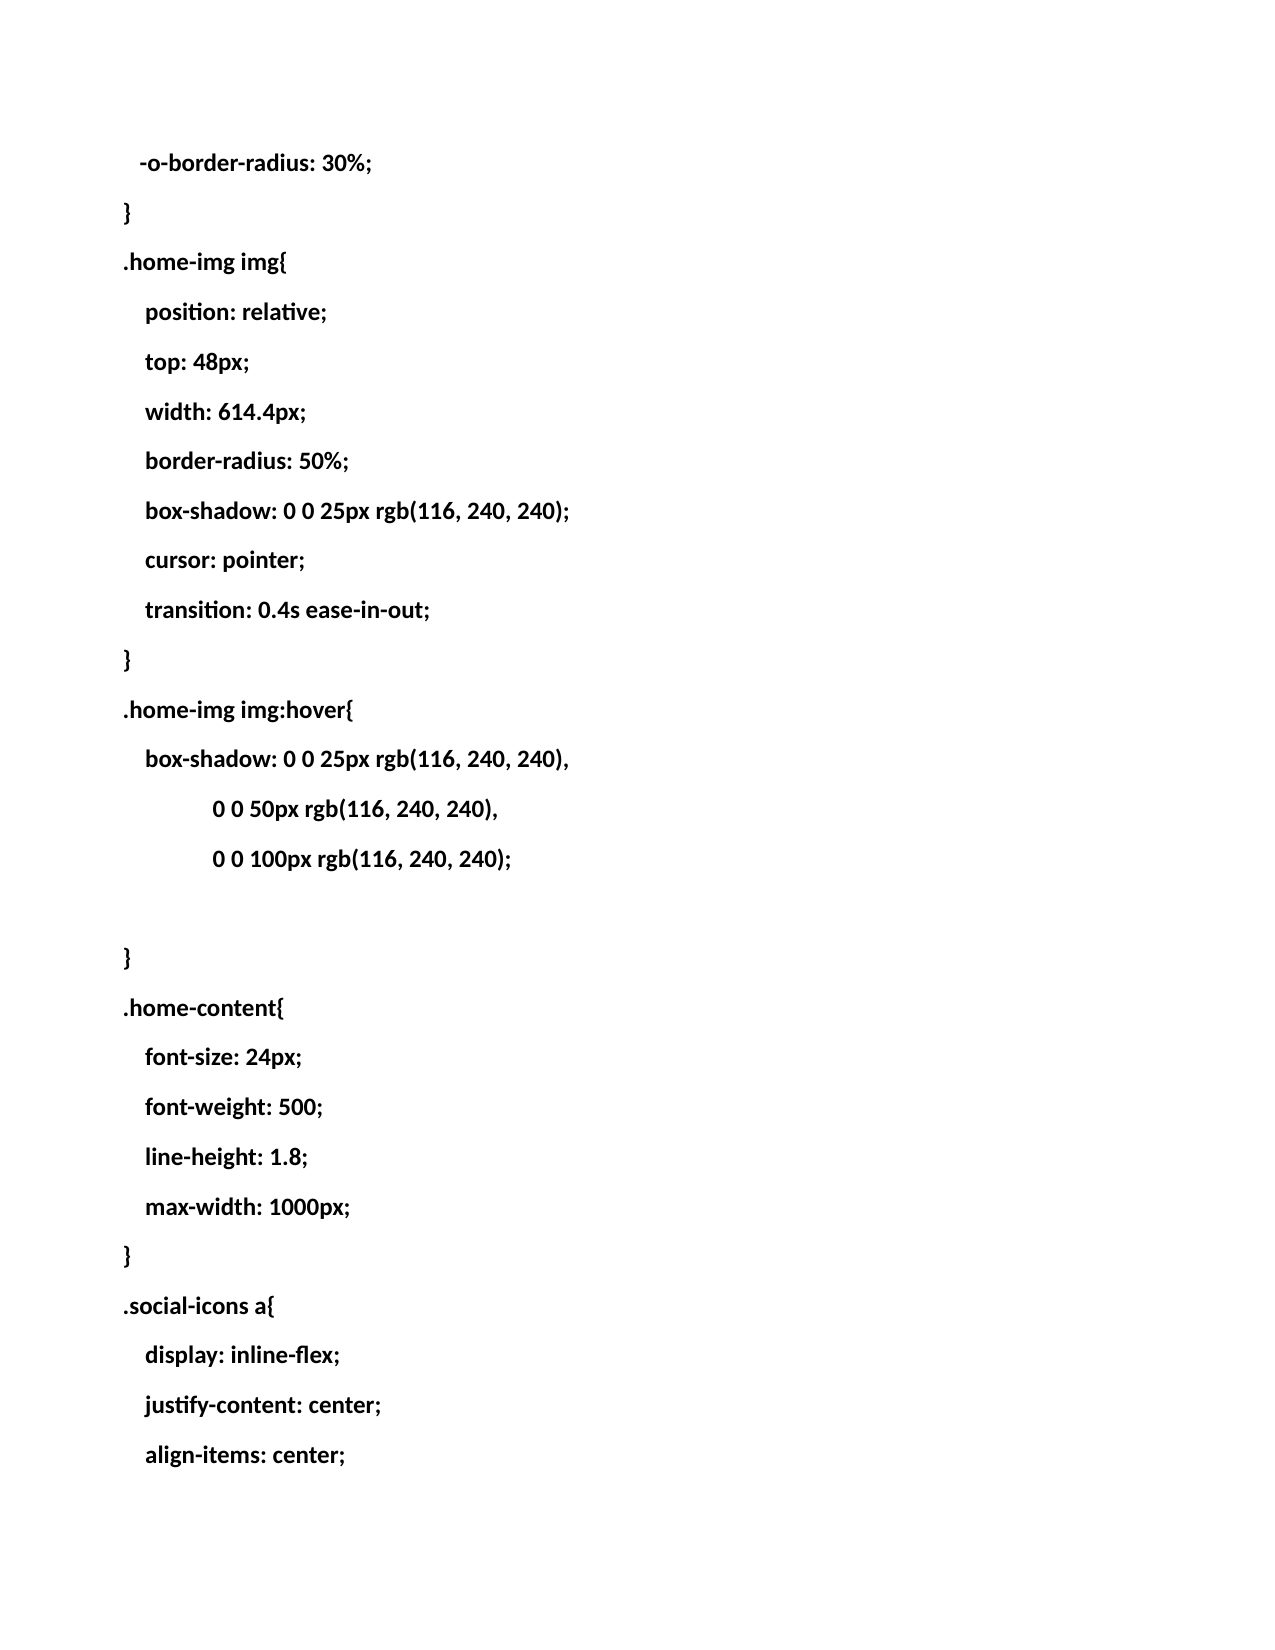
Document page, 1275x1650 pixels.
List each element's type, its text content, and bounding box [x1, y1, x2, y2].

text .home-content{ [122, 992, 1274, 1022]
text line-height: 1.8; [122, 1141, 1274, 1171]
text position: relative; [122, 296, 1274, 327]
text width: 614.4px; [122, 396, 1274, 426]
text box-shadow: 0 0 25px rgb(116, 240, 240); [122, 495, 1274, 526]
text cursor: pointer; [122, 545, 1274, 575]
text .social-icons a{ [122, 1290, 1274, 1321]
text max-width: 1000px; [122, 1191, 1274, 1221]
text } [122, 1240, 1274, 1271]
text box-shadow: 0 0 25px rgb(116, 240, 240), [122, 743, 1274, 774]
text top: 48px; [122, 346, 1274, 376]
text font-weight: 500; [122, 1091, 1274, 1122]
text .home-img img{ [122, 247, 1274, 277]
text .home-img img:hover{ [122, 694, 1274, 724]
text 0 0 100px rgb(116, 240, 240); [122, 843, 1274, 873]
text } [122, 644, 1274, 674]
text 0 0 50px rgb(116, 240, 240), [122, 793, 1274, 824]
text -o-border-radius: 30%; [122, 147, 1274, 178]
text } [122, 942, 1274, 973]
text font-size: 24px; [122, 1042, 1274, 1072]
text justify-content: center; [122, 1389, 1274, 1420]
text transition: 0.4s ease-in-out; [122, 594, 1274, 625]
text border-radius: 50%; [122, 445, 1274, 476]
text } [122, 197, 1274, 227]
text align-items: center; [122, 1439, 1274, 1469]
text display: inline-flex; [122, 1340, 1274, 1370]
